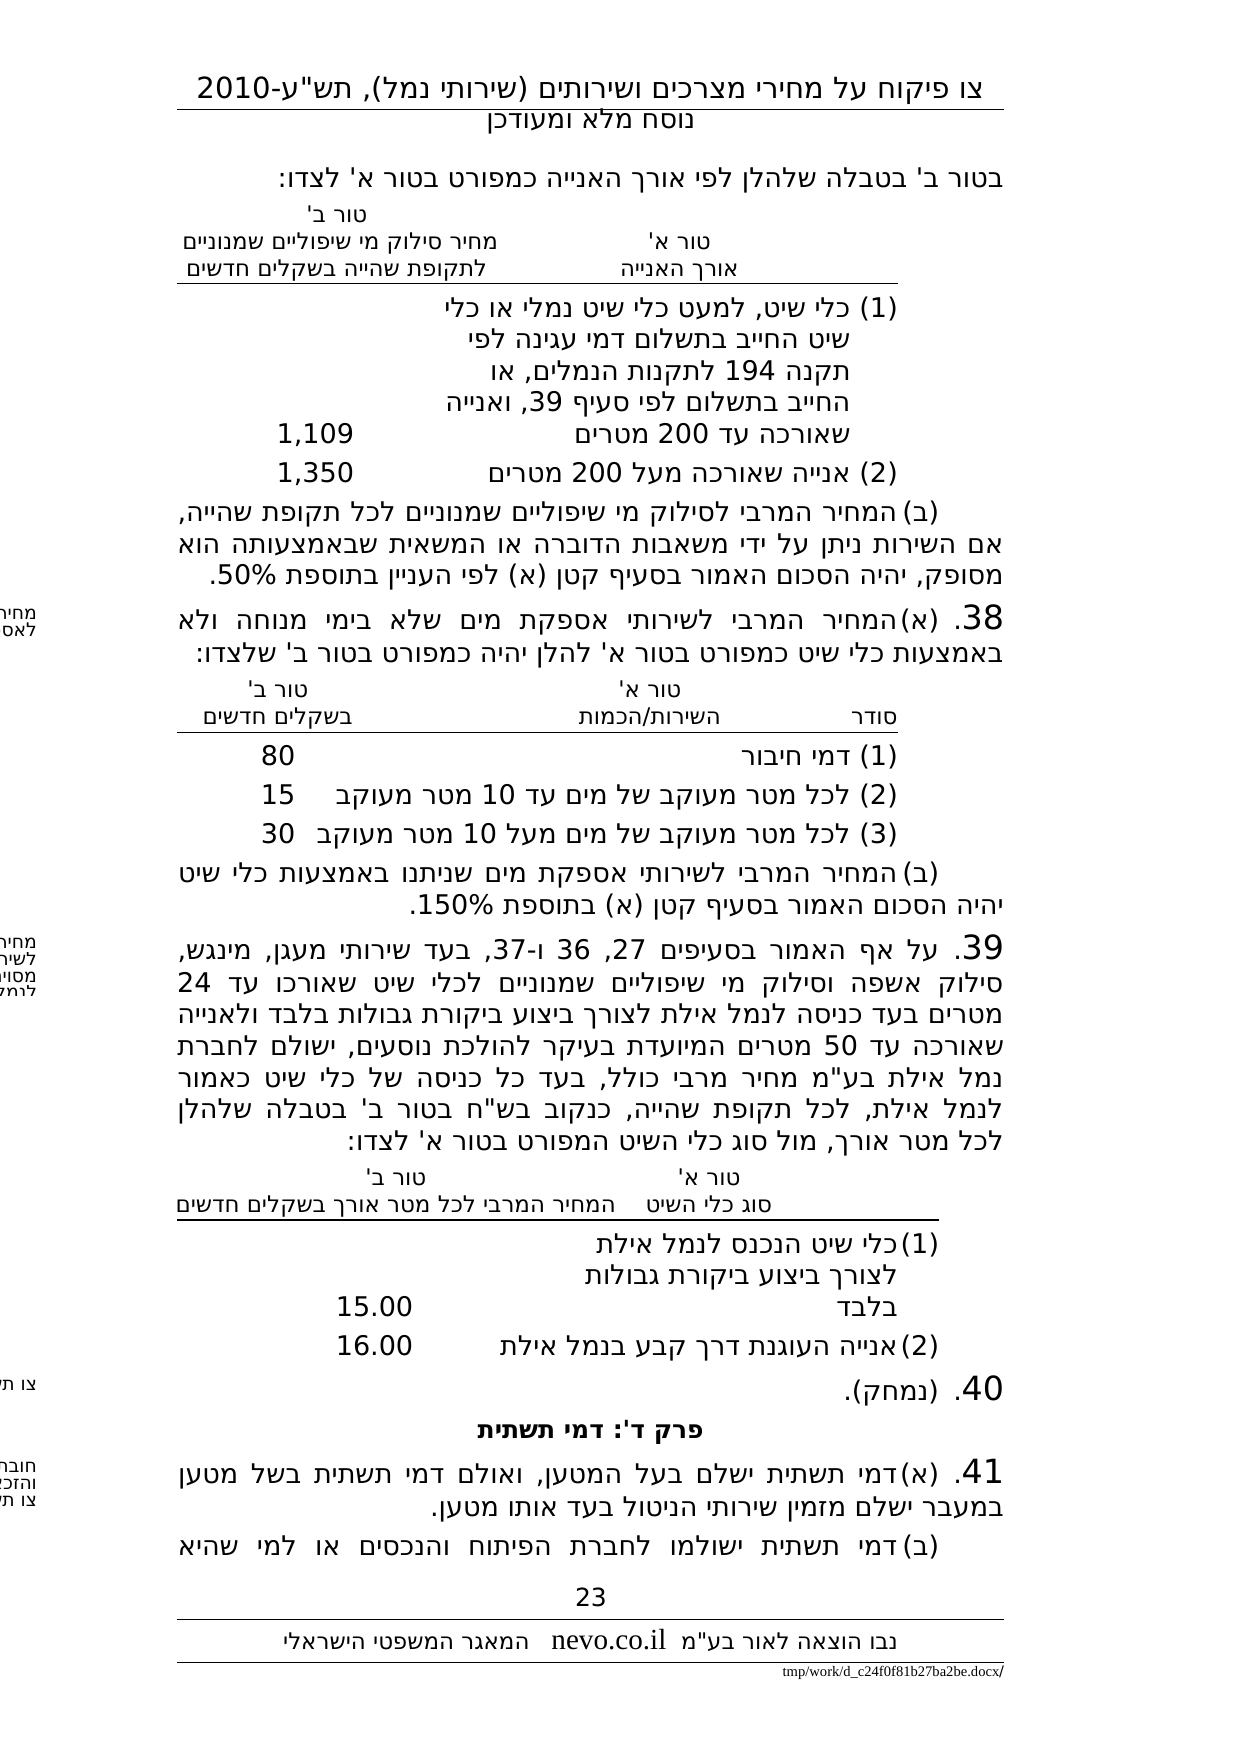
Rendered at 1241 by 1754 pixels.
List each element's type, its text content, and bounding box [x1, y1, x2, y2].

text 38. (א) המחיר המרבי לשירותי אספקת מים שלא בימי מנוחה ולא באמצעות כלי שיט כמפורט בטור א' להלן יהיה כמפורט בטור ב' שלצדו: [177, 599, 1004, 669]
text 40. (נמחק). [177, 1369, 1004, 1408]
text טור ב' [177, 201, 898, 228]
text (ב) המחיר המרבי לסילוק מי שיפוליים שמנוניים לכל תקופת שהייה, אם השירות ניתן על ידי משאבות הדוברה או המשאית שבאמצעותה הוא מסופק, יהיה הסכום האמור בסעיף קטן (א) לפי העניין בתוספת 50%. [177, 496, 1004, 591]
text (2) לכל מטר מעוקב של מים עד 10 מטר מעוקב 15 [177, 779, 898, 811]
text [177, 162, 1004, 194]
text פרק ד': דמי תשתית [177, 1416, 1004, 1445]
text (1) כלי שיט הנכנס לנמל אילת לצורך ביצוע ביקורת גבולות בלבד 15.00 [532, 1228, 939, 1323]
text טור א' טור ב' [177, 677, 898, 703]
text (1) כלי שיט, למעט כלי שיט נמלי או כלי שיט החייב בתשלום דמי עגינה לפי תקנה 194 לתקנות הנמלים, או החייב בתשלום לפי סעיף 39, ואנייה שאורכה עד 200 מטרים 1,109 [443, 292, 898, 450]
text טור א' מחיר סילוק מי שיפוליים שמנוניים [177, 228, 898, 255]
text 41. (א) דמי תשתית ישלם בעל המטען, ואולם דמי תשתית בשל מטען במעבר ישלם מזמין שירותי הניטול בעד אותו מטען. [177, 1452, 1004, 1523]
text 39. על אף האמור בסעיפים 27, 36 ו-37, בעד שירותי מעגן, מינגש, סילוק אשפה וסילוק מי שיפוליים שמנוניים לכלי שיט שאורכו עד 24 מטרים בעד כניסה לנמל אילת לצורך ביצוע ביקורת גבולות בלבד ולאנייה שאורכה עד 50 מטרים המיועדת בעיקר להולכת נוסעים, ישולם לחברת נמל אילת בע"מ מחיר מרבי כולל, בעד כל כניסה של כלי שיט כאמור לנמל אילת, לכל תקופת שהייה, כנקוב בש"ח בטור ב' בטבלה שלהלן לכל מטר אורך, מול סוג כלי השיט המפורט בטור א' לצדו: [177, 928, 1004, 1157]
text טור א' טור ב' [177, 1164, 939, 1191]
text (3) לכל מטר מעוקב של מים מעל 10 מטר מעוקב 30 [177, 819, 898, 850]
text אורך האנייה לתקופת שהייה בשקלים חדשים [177, 255, 898, 283]
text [177, 1530, 1004, 1562]
text (ב) המחיר המרבי לשירותי אספקת מים שניתנו באמצעות כלי שיט יהיה הסכום האמור בסעיף קטן (א) בתוספת 150%. [177, 858, 1004, 921]
text סודר השירות/הכמות בשקלים חדשים [177, 703, 898, 732]
text (2) אנייה שאורכה מעל 200 מטרים 1,350 [177, 457, 898, 489]
text סוג כלי השיט המחיר המרבי לכל מטר אורך בשקלים חדשים [177, 1191, 939, 1219]
text (1) דמי חיבור 80 [177, 741, 898, 772]
text (2) אנייה העוגנת דרך קבע בנמל אילת 16.00 [177, 1330, 939, 1362]
